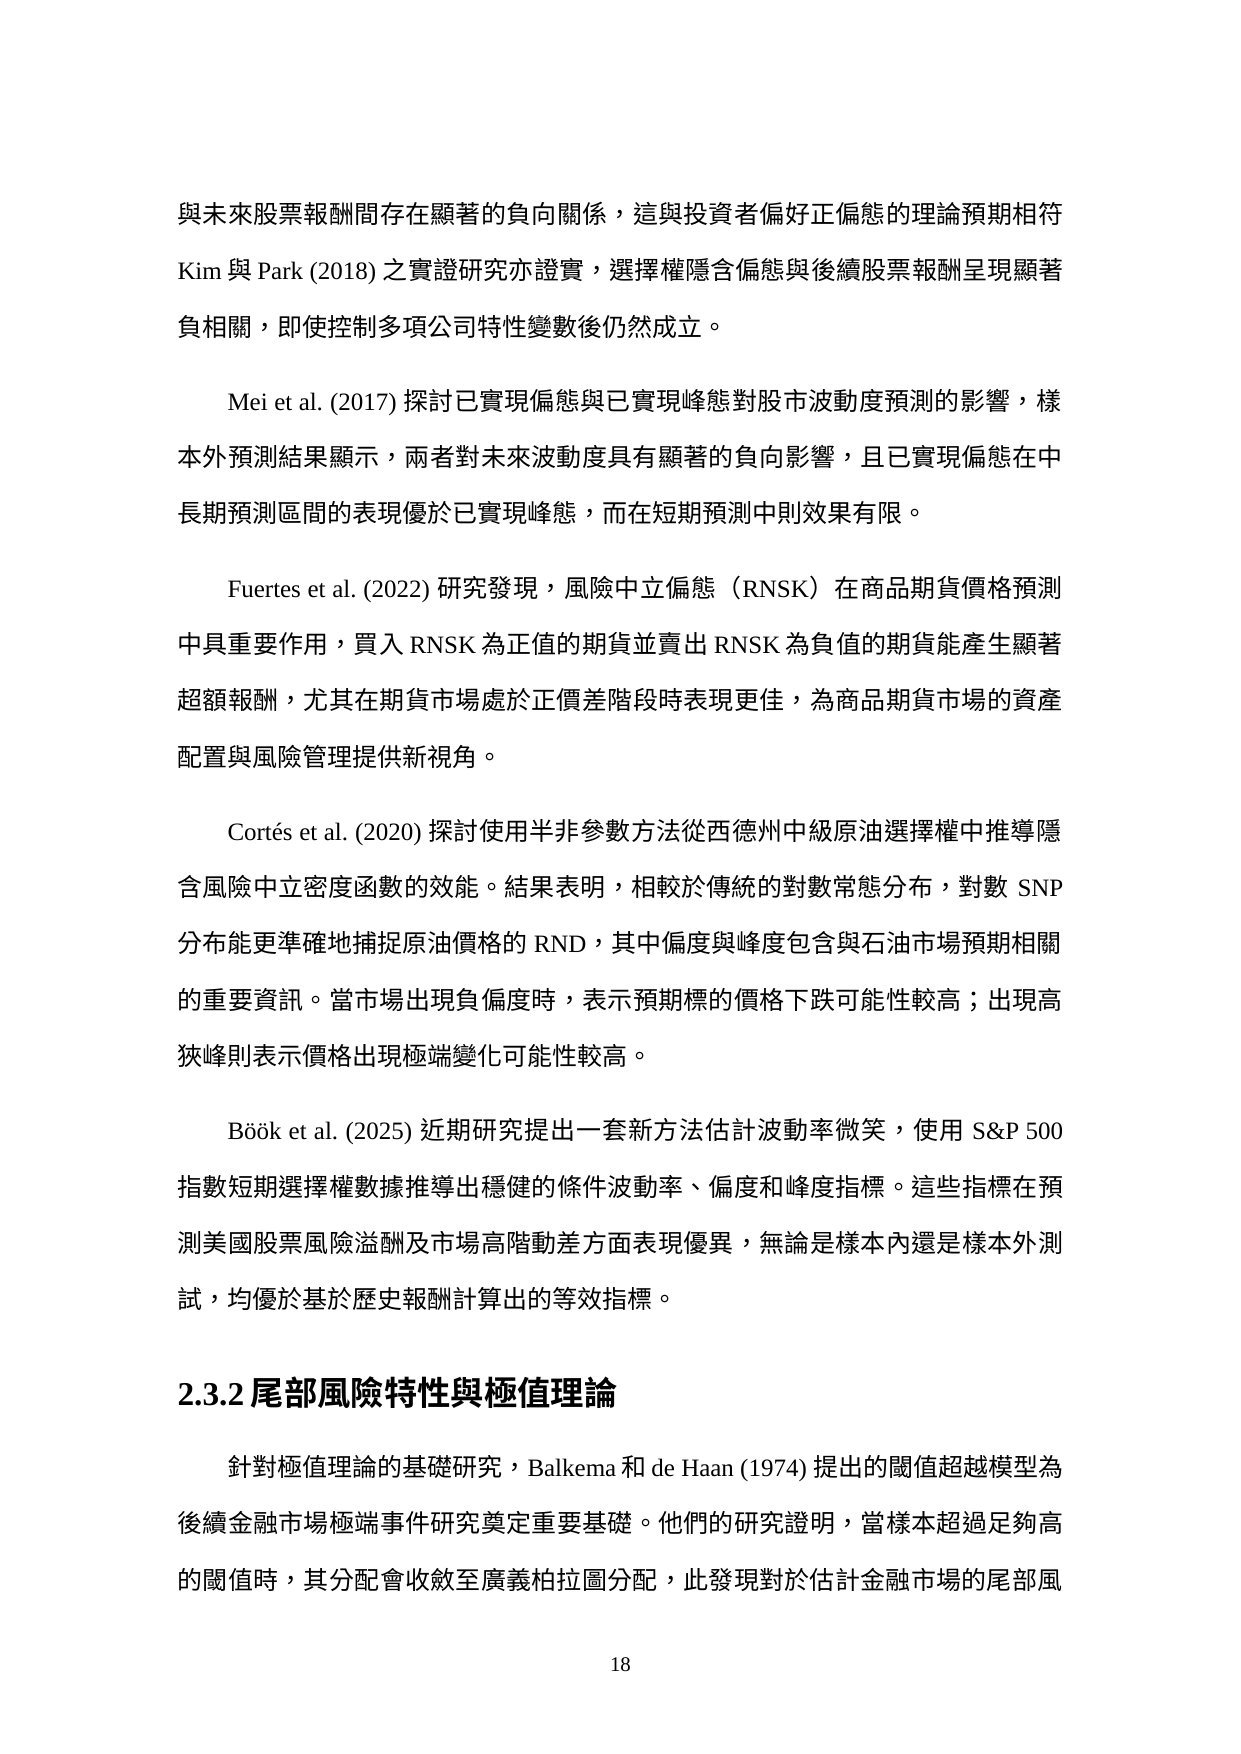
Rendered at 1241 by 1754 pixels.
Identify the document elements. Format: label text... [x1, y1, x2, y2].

subtitle 2.3.2尾部風險特性與極值理論 [177, 1353, 1063, 1428]
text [177, 194, 1063, 344]
text Mei et al. (2017) 探討已實現偏態與已實現峰態對股市波動度預測的影響，樣本外預測結果顯示，兩者對未來波動度具有顯著的負向影響，且已實現偏態在中長期預測區間的表現優於已實現峰態，而在短期預測中則效果有限。 [177, 381, 1063, 531]
text Cortés et al. (2020) 探討使用半非參數方法從西德州中級原油選擇權中推導隱含風險中立密度函數的效能。結果表明，相較於傳統的對數常態分布，對數SNP分布能更準確地捕捉原油價格的RND，其中偏度與峰度包含與石油市場預期相關的重要資訊。當市場出現負偏度時，表示預期標的價格下跌可能性較高；出現高狹峰則表示價格出現極端變化可能性較高。 [177, 811, 1063, 1073]
text Böök et al. (2025) 近期研究提出一套新方法估計波動率微笑，使用S&P 500指數短期選擇權數據推導出穩健的條件波動率、偏度和峰度指標。這些指標在預測美國股票風險溢酬及市場高階動差方面表現優異，無論是樣本內還是樣本外測試，均優於基於歷史報酬計算出的等效指標。 [177, 1110, 1063, 1316]
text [177, 1447, 1063, 1597]
text Fuertes et al. (2022) 研究發現，風險中立偏態（RNSK）在商品期貨價格預測中具重要作用，買入RNSK為正值的期貨並賣出RNSK為負值的期貨能產生顯著超額報酬，尤其在期貨市場處於正價差階段時表現更佳，為商品期貨市場的資產配置與風險管理提供新視角。 [177, 568, 1063, 774]
